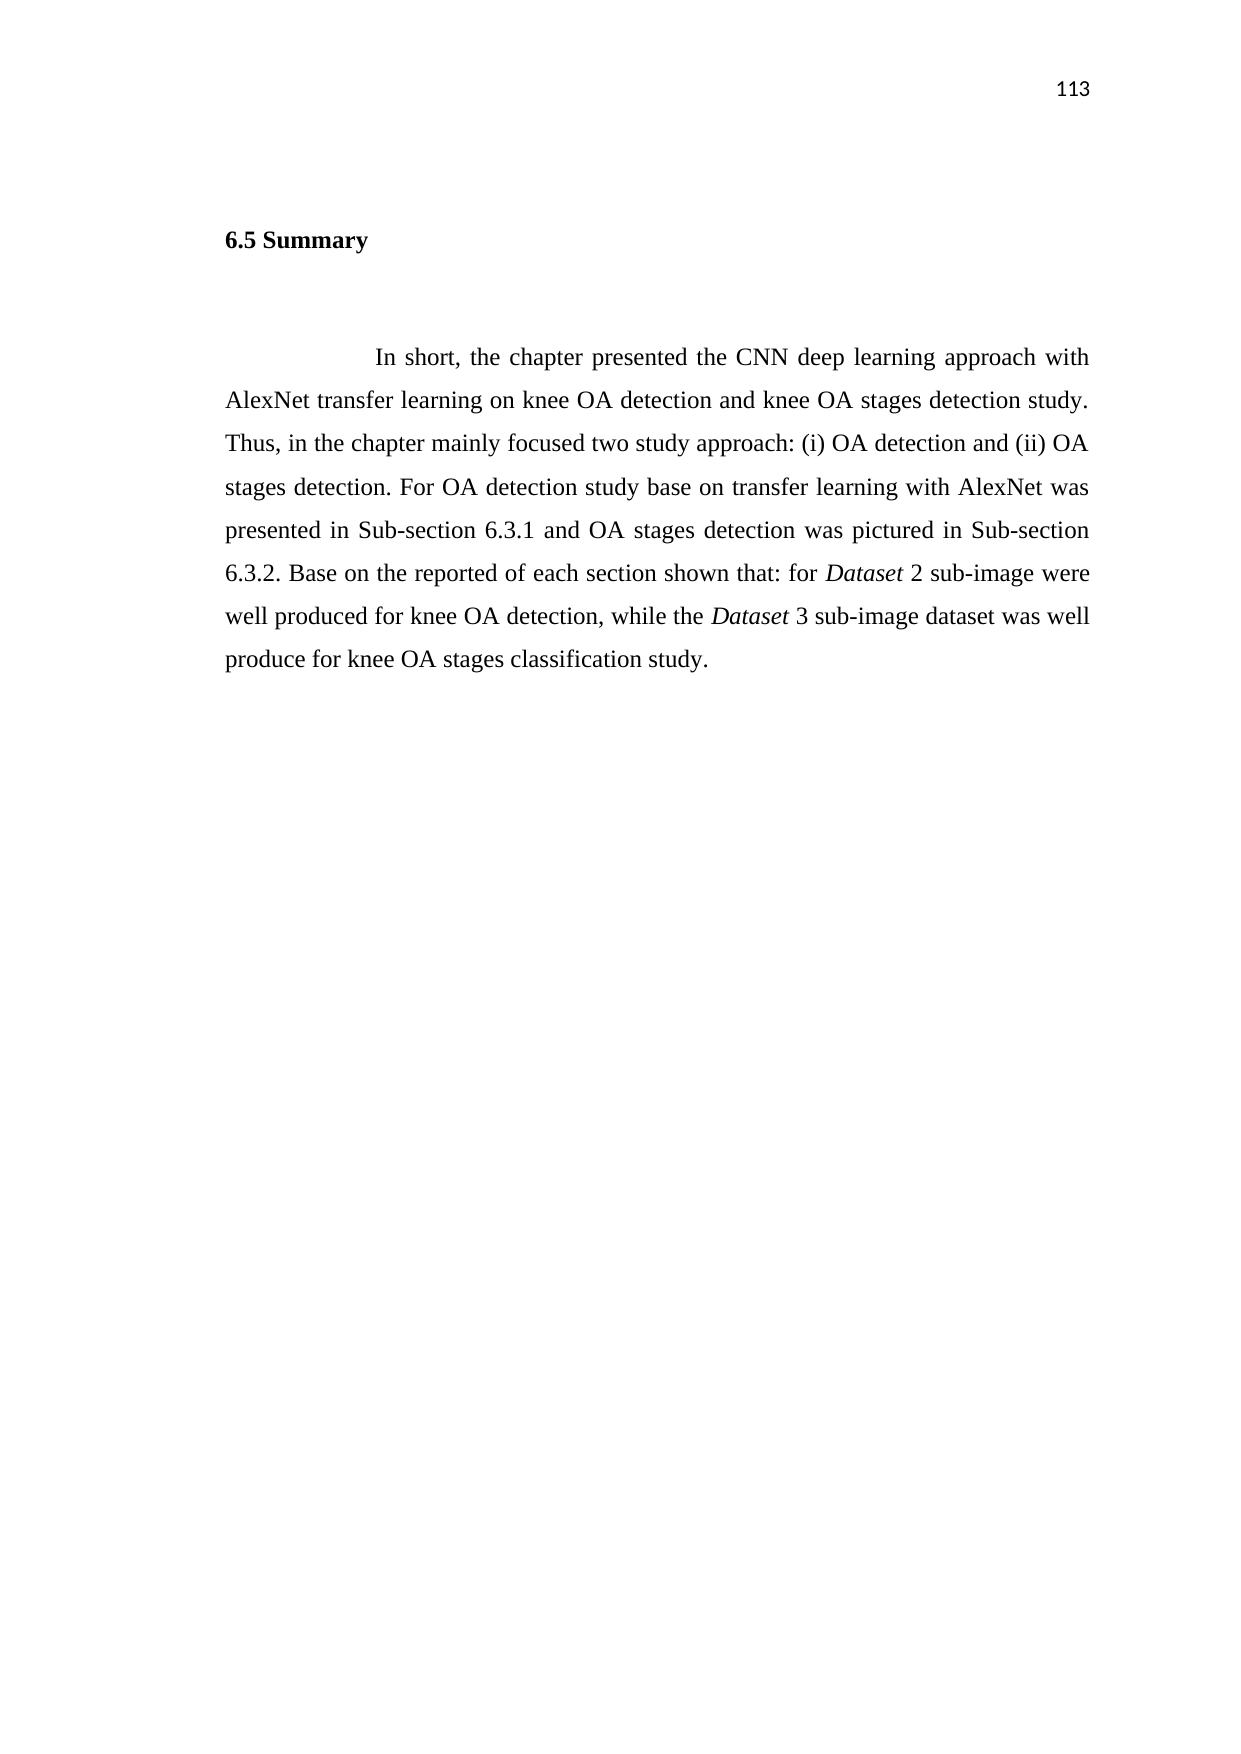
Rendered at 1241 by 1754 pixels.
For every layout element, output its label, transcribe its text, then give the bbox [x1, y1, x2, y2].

subtitle 6.5 Summary [225, 225, 1090, 254]
text In short, the chapter presented the CNN deep learning approach with AlexNet transfer learning on knee OA detection and knee OA stages detection study. Thus, in the chapter mainly focused two study approach: (i) OA detection and (ii) OA stages detection. For OA detection study base on transfer learning with AlexNet was presented in Sub-section 6.3.1 and OA stages detection was pictured in Sub-section 6.3.2. Base on the reported of each section shown that: for Dataset 2 sub-image were well produced for knee OA detection, while the Dataset 3 sub-image dataset was well produce for knee OA stages classification study. [225, 342, 1090, 673]
